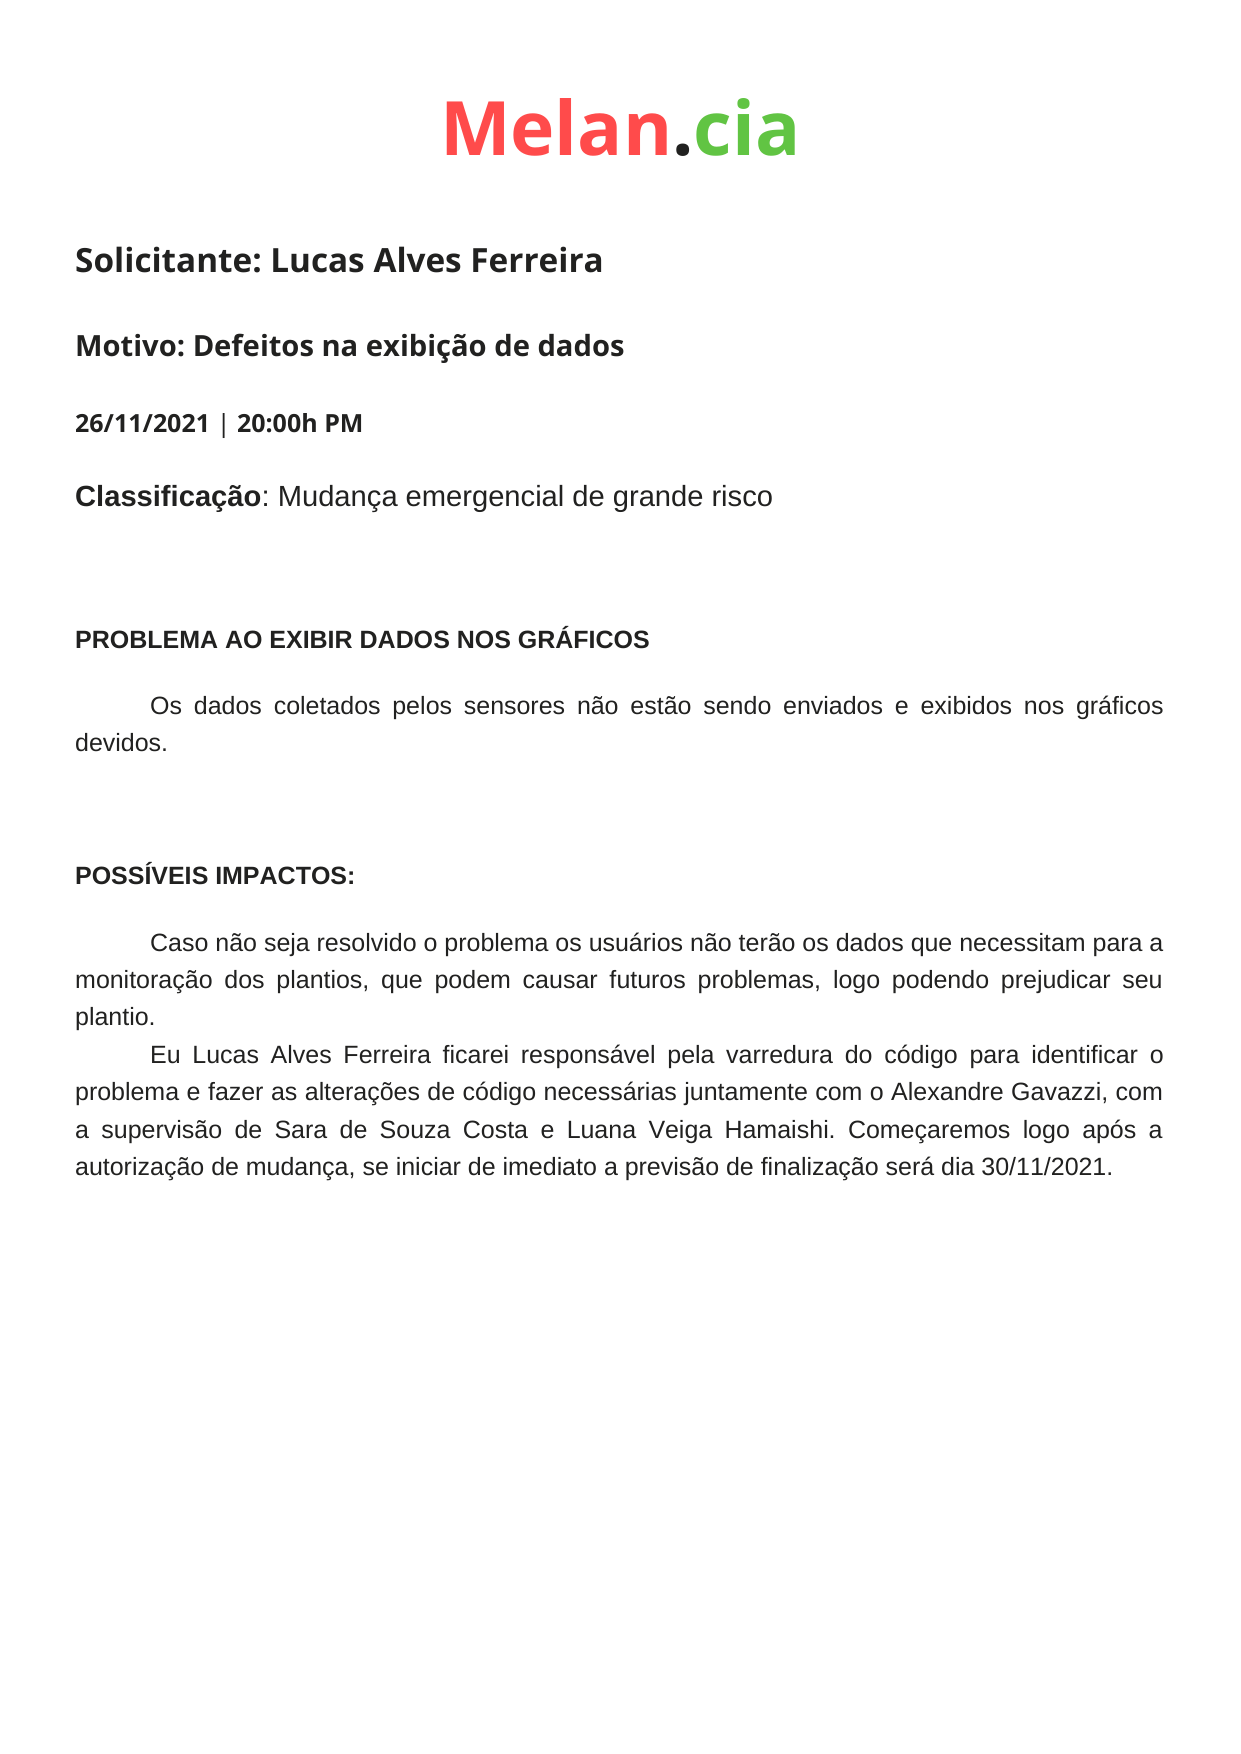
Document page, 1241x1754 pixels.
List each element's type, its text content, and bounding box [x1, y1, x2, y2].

text Os dados coletados pelos sensores não estão sendo enviados e exibidos nos gráficos devidos. [75, 691, 1165, 757]
text Caso não seja resolvido o problema os usuários não terão os dados que necessitam para a monitoração dos plantios, que podem causar futuros problemas, logo podendo prejudicar seu plantio. Eu Lucas Alves Ferreira ficarei responsável pela varredura do código para identificar o problema e fazer as alterações de código necessárias juntamente com o Alexandre Gavazzi, com a supervisão de Sara de Souza Costa e Luana Veiga Hamaishi. Começaremos logo após a autorização de mudança, se iniciar de imediato a previsão de finalização será dia 30/11/2021. [75, 928, 1165, 1181]
text Classificação: Mudança emergencial de grande risco [75, 479, 1165, 513]
text POSSÍVEIS IMPACTOS: [75, 861, 1165, 890]
text 26/11/2021 | 20:00h PM [75, 406, 1165, 440]
text PROBLEMA AO EXIBIR DADOS NOS GRÁFICOS [75, 625, 1165, 653]
text Solicitante: Lucas Alves Ferreira [75, 237, 1165, 282]
text Melan.cia [75, 75, 1165, 177]
text Motivo: Defeitos na exibição de dados [75, 325, 1165, 365]
